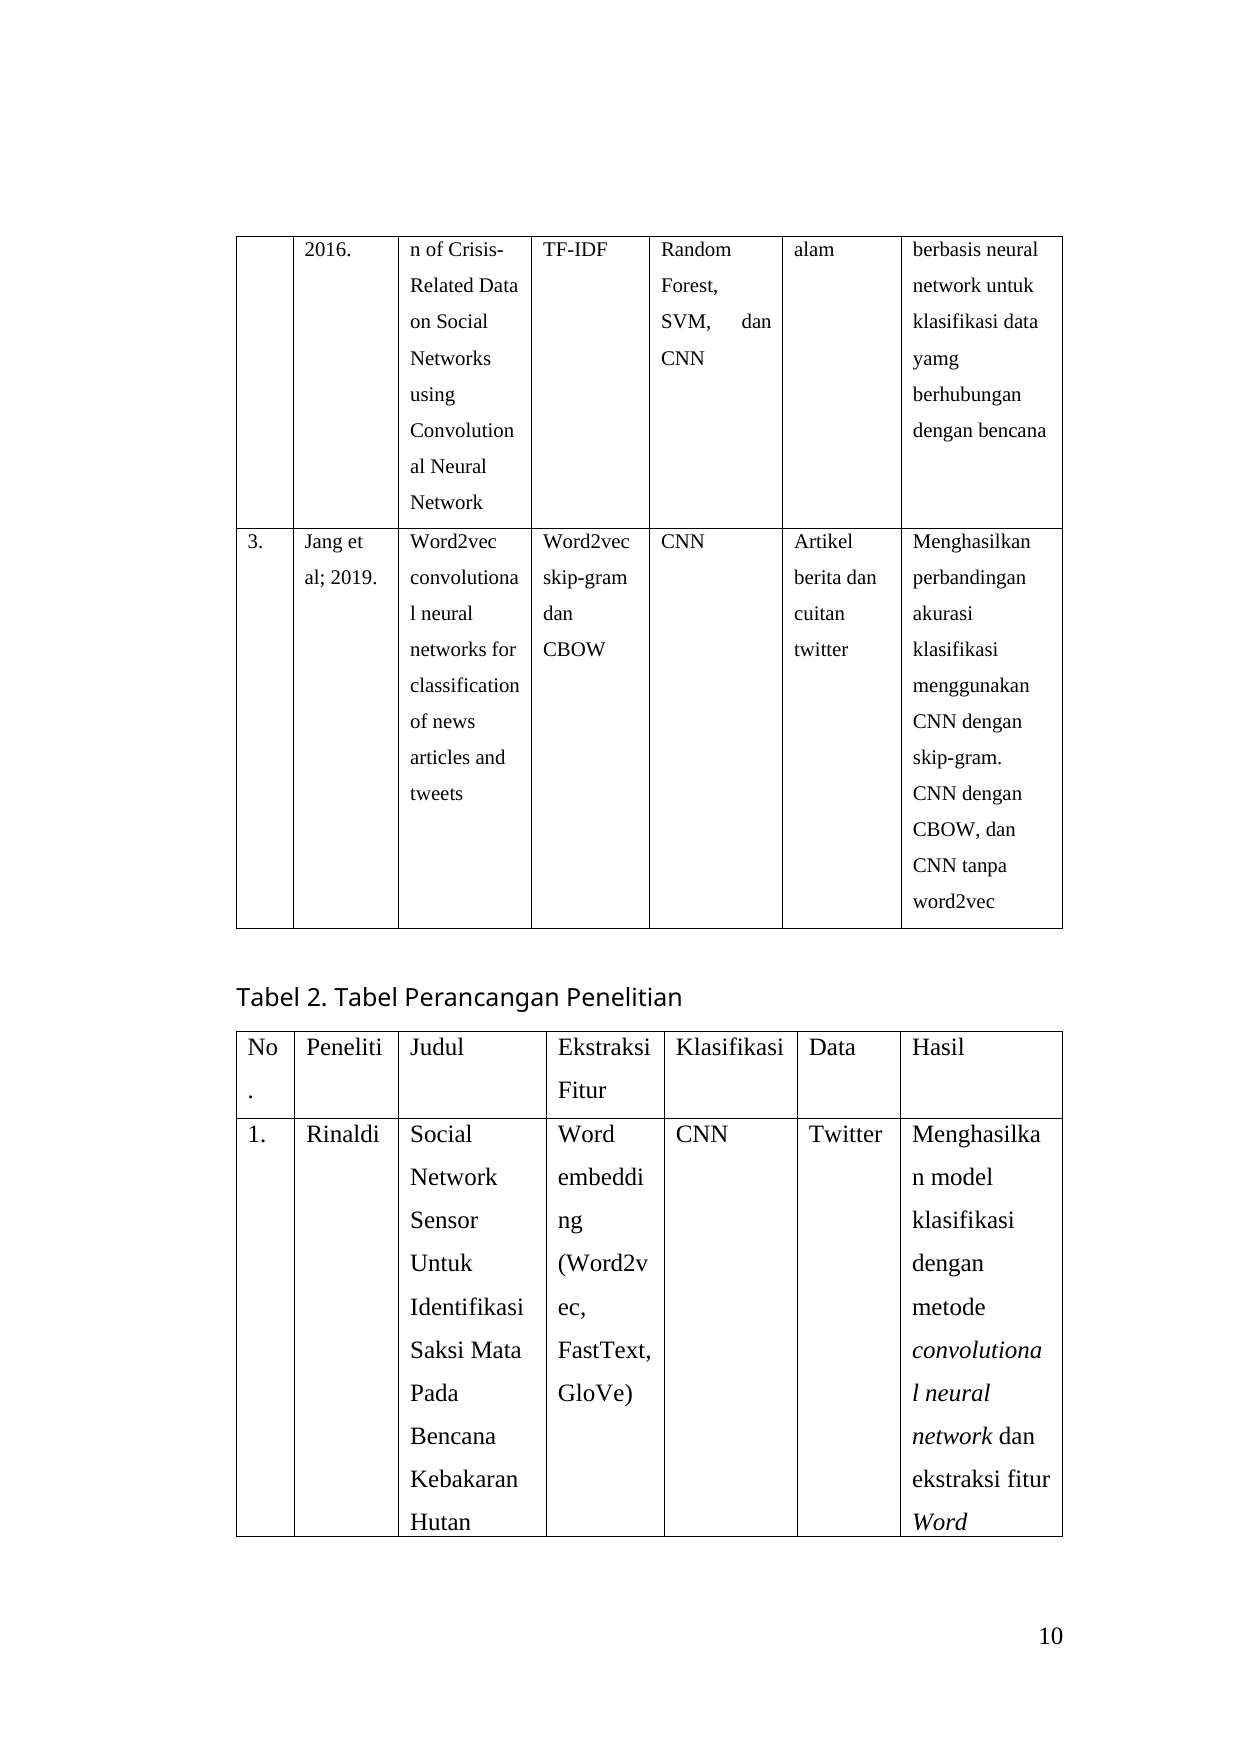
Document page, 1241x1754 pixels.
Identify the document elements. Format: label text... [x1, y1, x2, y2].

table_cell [399, 1119, 546, 1536]
table_cell 2. [237, 237, 293, 528]
table_header Ekstraksi Fitur [547, 1032, 664, 1118]
table_cell 3. [237, 529, 293, 928]
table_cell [532, 237, 649, 528]
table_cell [902, 237, 1062, 528]
table_cell CNN [650, 529, 782, 928]
text Tabel 2. Tabel Perancangan Penelitian [236, 980, 1063, 1014]
table_header Hasil [901, 1032, 1062, 1118]
table_cell Menghasilkan perbandingan akurasi klasifikasi menggunakan CNN dengan skip-gram. CNN dengan CBOW, dan CNN tanpa word2vec [902, 529, 1062, 928]
table_header Klasifikasi [665, 1032, 797, 1118]
table_cell Artikel berita dan cuitan twitter [783, 529, 901, 928]
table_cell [399, 237, 531, 528]
table_header Peneliti [295, 1032, 398, 1118]
table_header No. [237, 1032, 294, 1118]
table_cell Word2vec convolutional neural networks for classification of news articles and tweets [399, 529, 531, 928]
table_cell Jang et al; 2019. [294, 529, 398, 928]
table_cell 1. [237, 1119, 294, 1536]
table_cell Nguyen et al; 2016. [294, 237, 398, 528]
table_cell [901, 1119, 1062, 1536]
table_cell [547, 1119, 664, 1536]
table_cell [650, 237, 782, 528]
table_cell Rinaldi [295, 1119, 398, 1536]
table_header Judul [399, 1032, 546, 1118]
table_cell CNN [665, 1119, 797, 1536]
table_cell Tweet bencana alam [783, 237, 901, 528]
table_header Data [798, 1032, 900, 1118]
table_cell Word2vec skip-gram dan CBOW [532, 529, 649, 928]
table_cell Twitter [798, 1119, 900, 1536]
